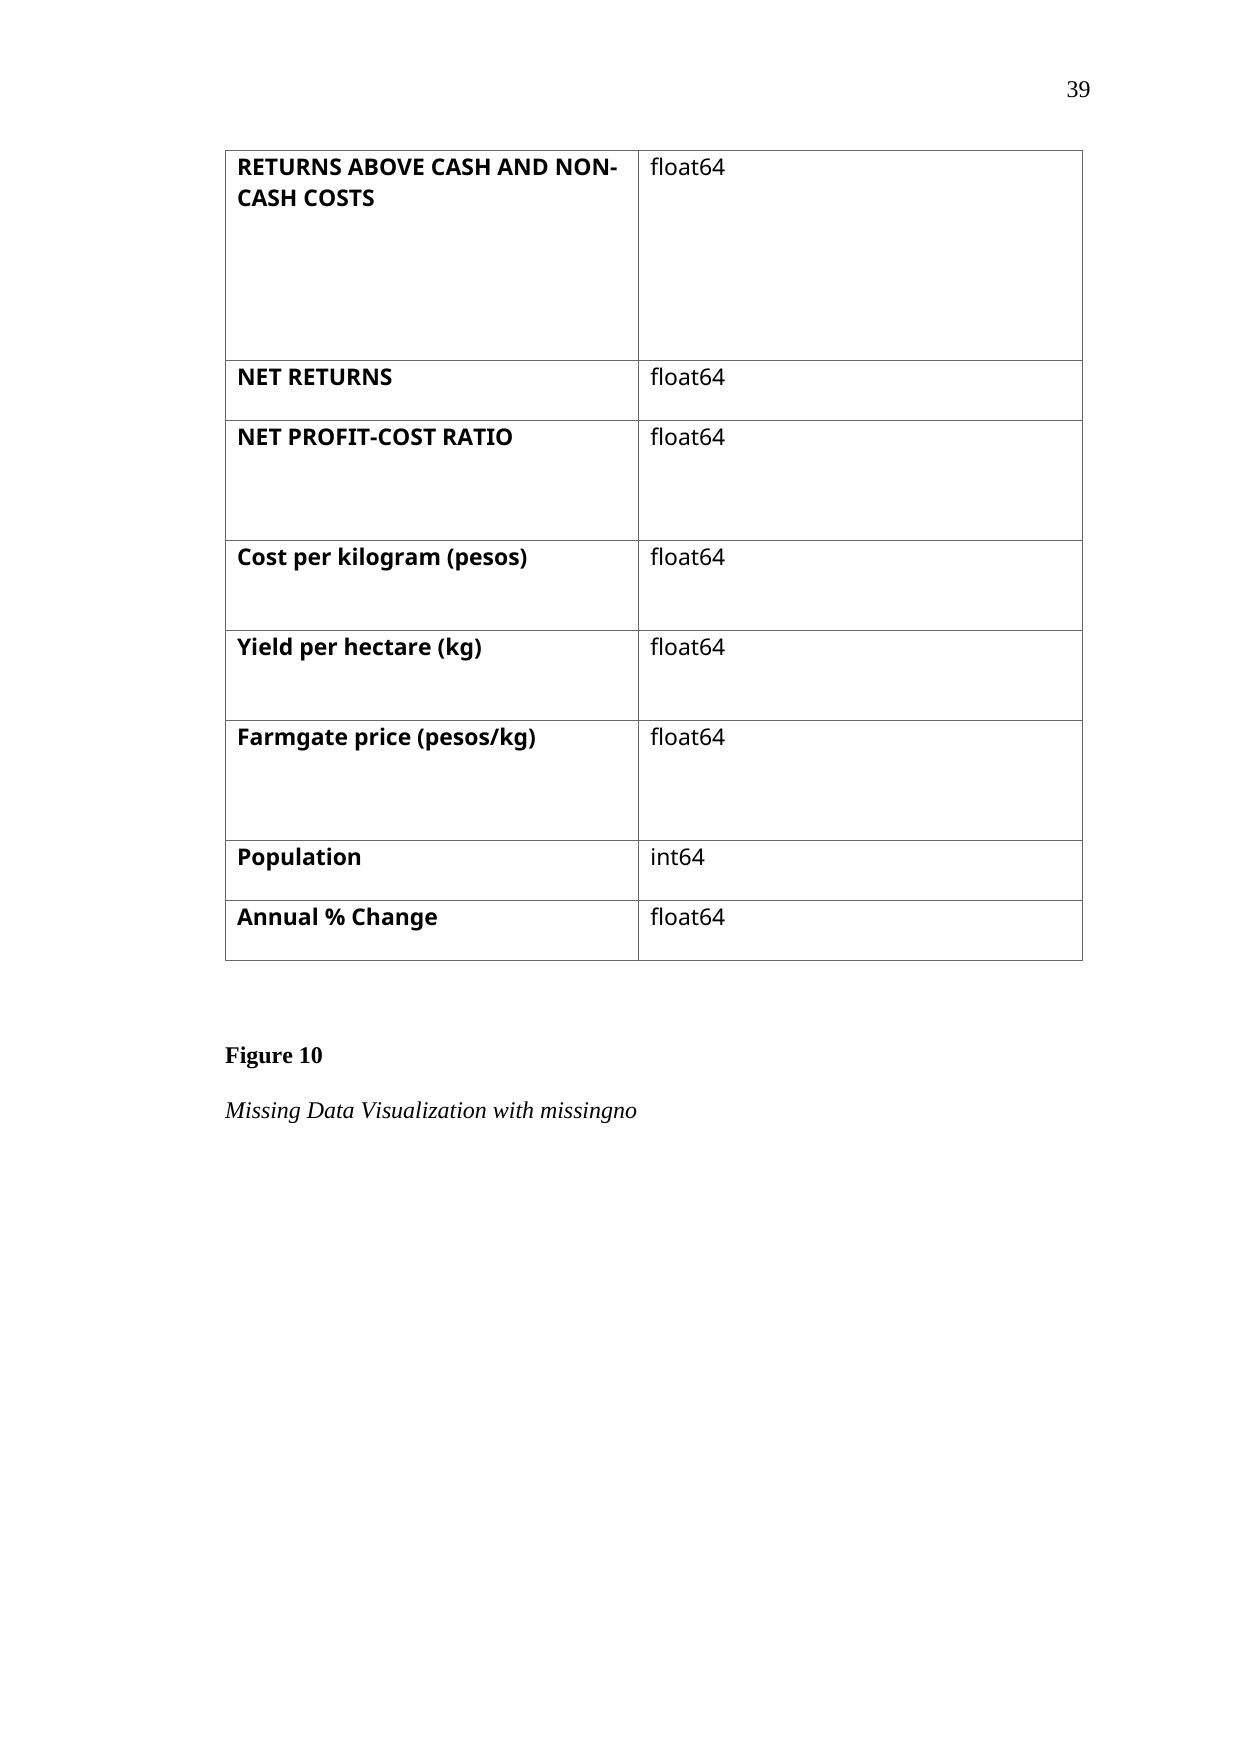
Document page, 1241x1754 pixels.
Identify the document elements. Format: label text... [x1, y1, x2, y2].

table_cell float64 [639, 421, 1082, 540]
table_cell Cost per kilogram (pesos) [226, 541, 638, 630]
table_cell float64 [639, 361, 1082, 420]
table_cell float64 [639, 541, 1082, 630]
table_cell int64 [639, 841, 1082, 900]
table_cell Yield per hectare (kg) [226, 631, 638, 720]
table_cell NET RETURNS [226, 361, 638, 420]
table_cell NET PROFIT-COST RATIO [226, 421, 638, 540]
text Figure 10 [225, 1041, 1090, 1069]
table_cell Farmgate price (pesos/kg) [226, 721, 638, 840]
table_cell float64 [639, 901, 1082, 960]
text Missing Data Visualization with missingno [225, 1096, 1090, 1124]
table_cell float64 [639, 631, 1082, 720]
table_cell float64 [639, 721, 1082, 840]
table_cell float64 [639, 151, 1082, 360]
table_cell Population [226, 841, 638, 900]
table_cell RETURNS ABOVE CASH AND NON-CASH COSTS [226, 151, 638, 360]
table_cell Annual % Change [226, 901, 638, 960]
